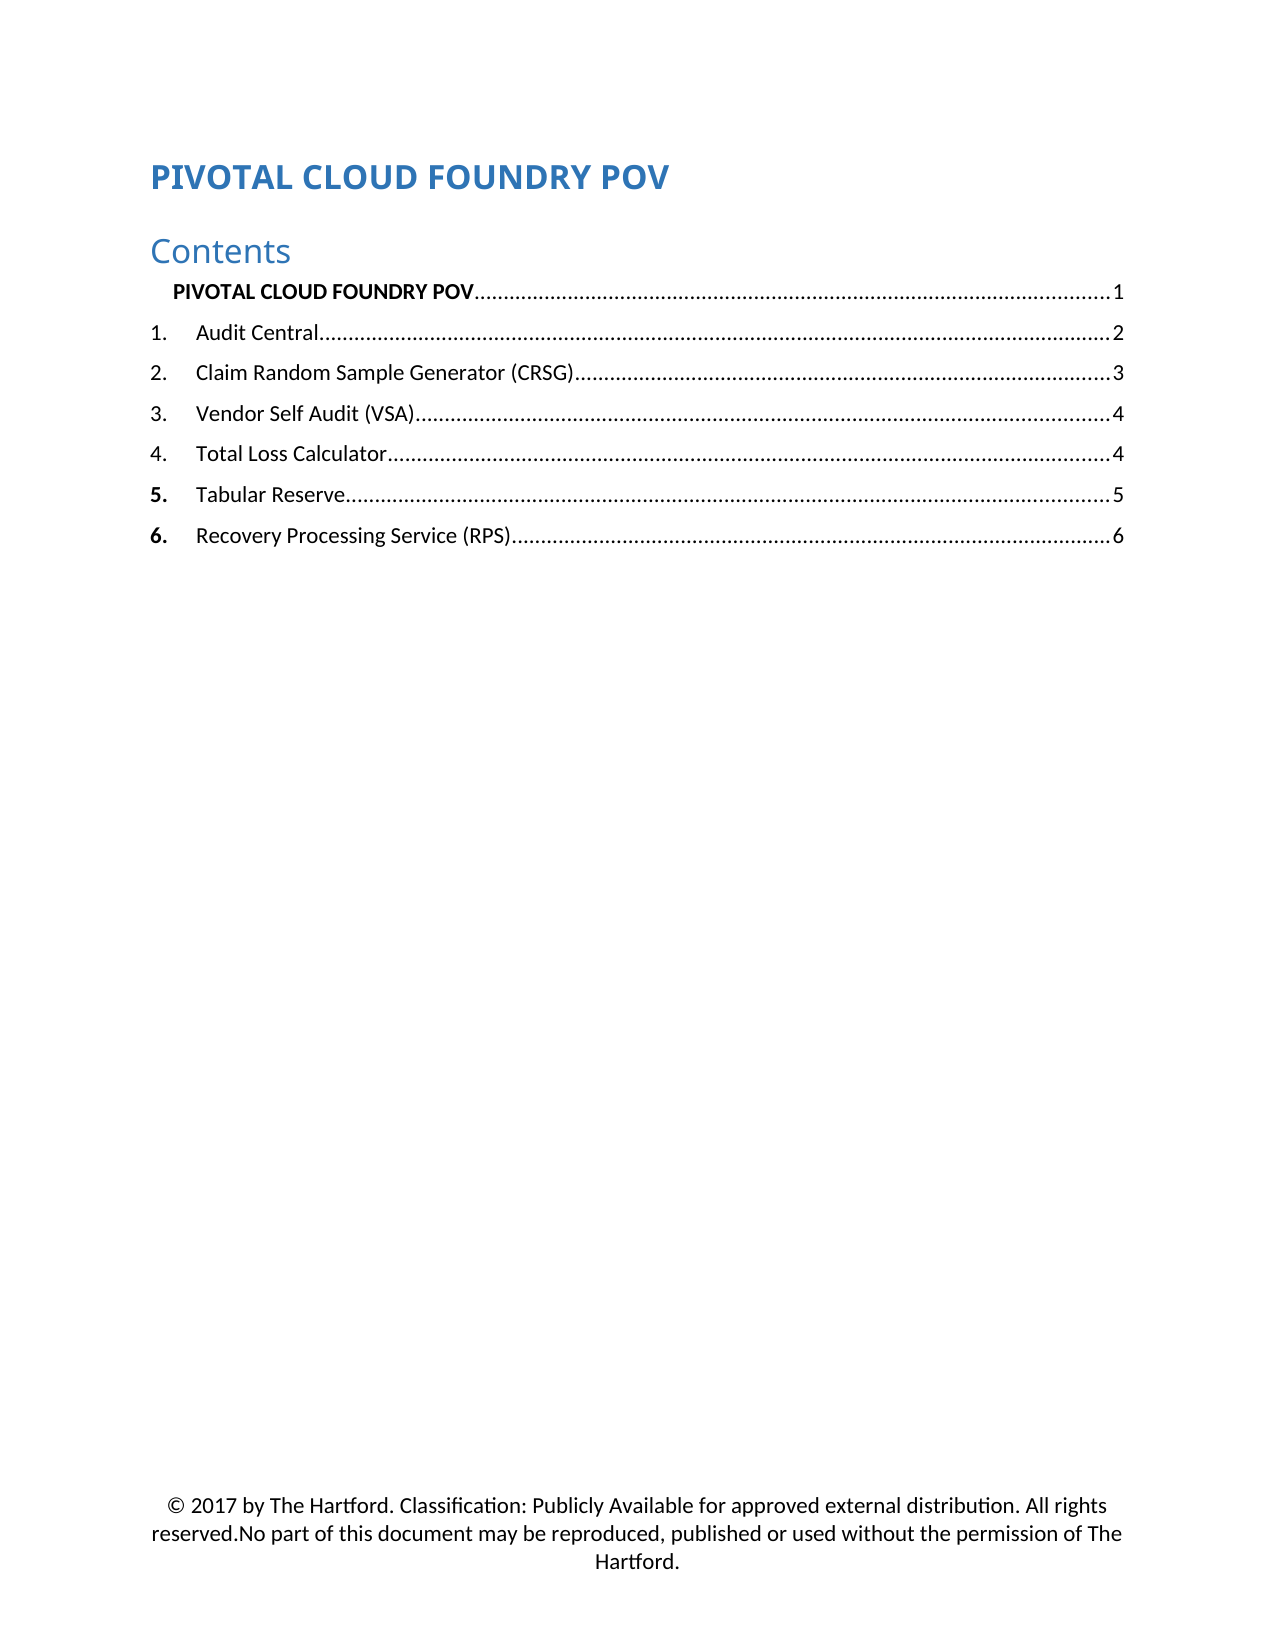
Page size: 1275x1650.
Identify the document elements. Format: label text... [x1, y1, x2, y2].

subtitle PIVOTAL CLOUD FOUNDRY POV [150, 154, 1125, 199]
